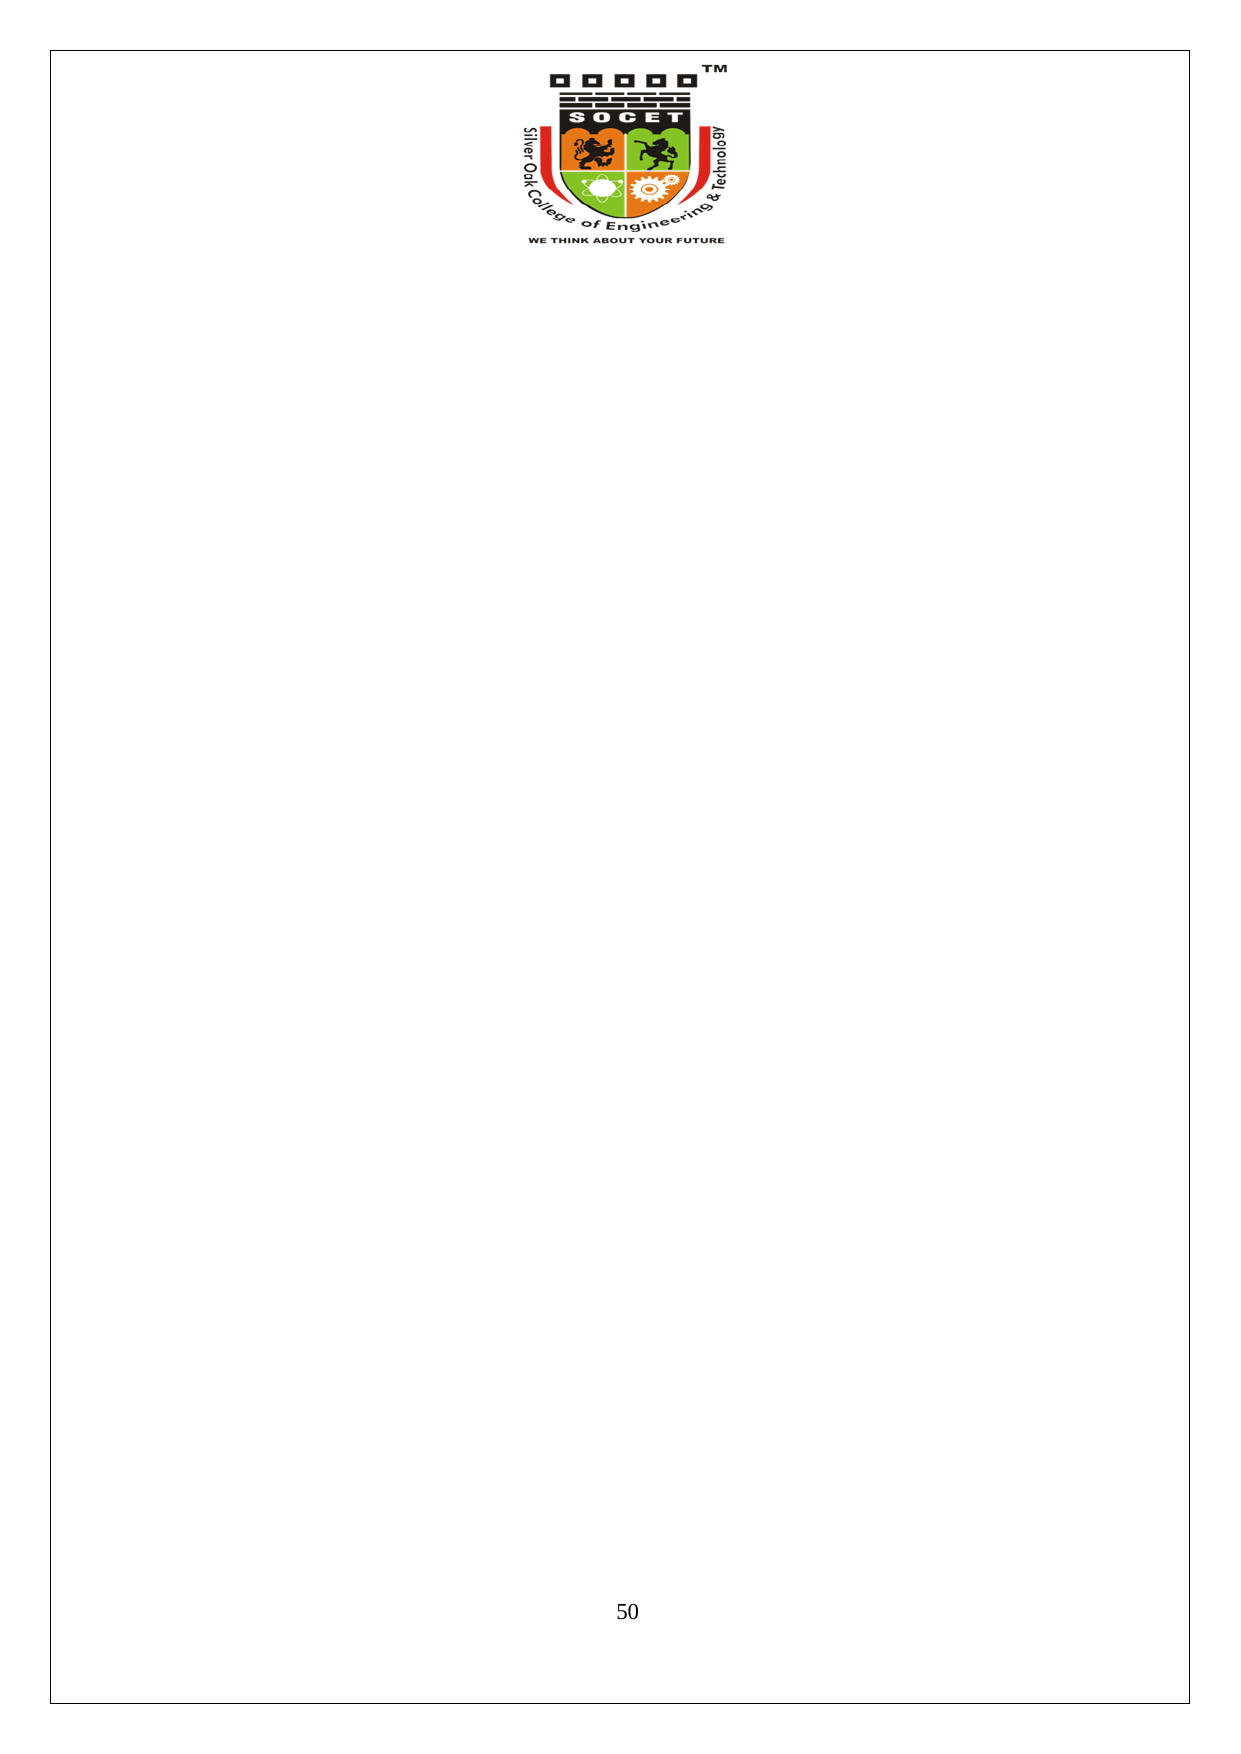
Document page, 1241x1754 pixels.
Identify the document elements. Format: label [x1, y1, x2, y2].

picture [514, 58, 740, 248]
